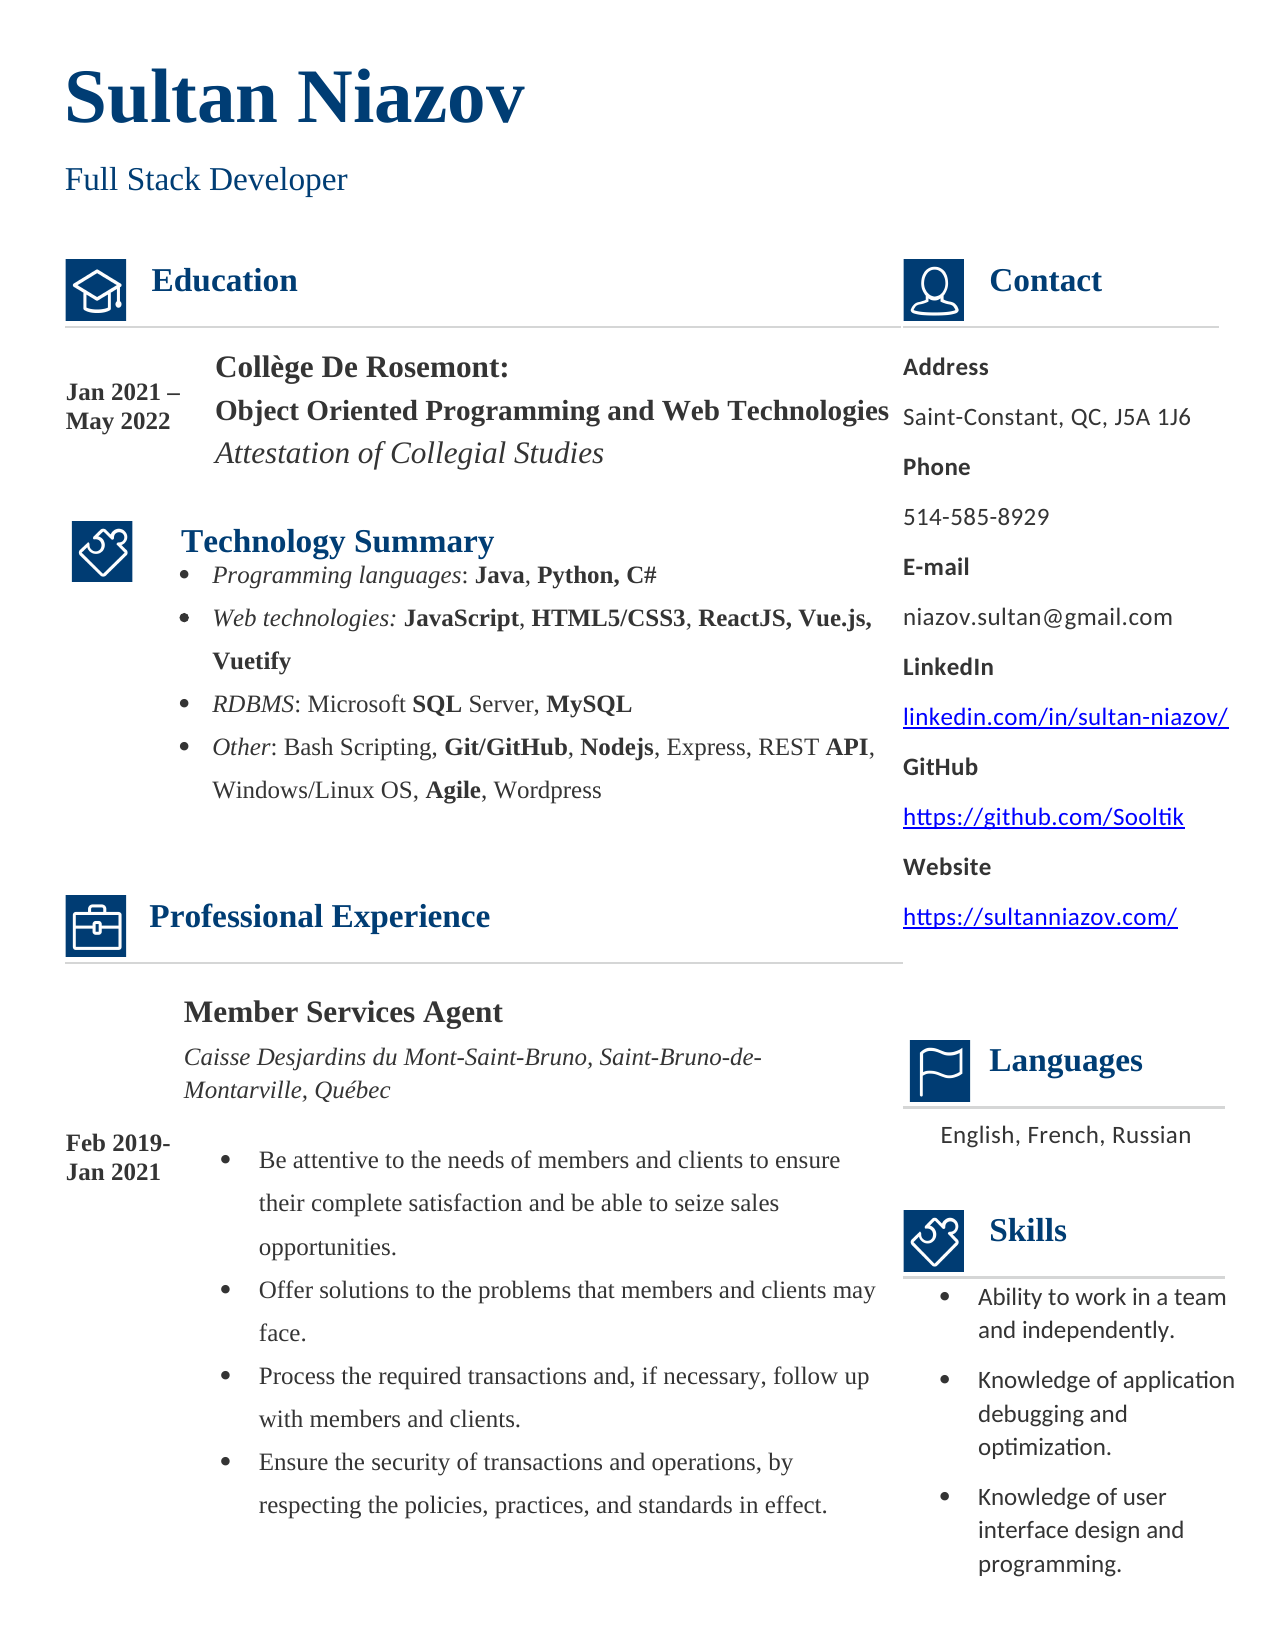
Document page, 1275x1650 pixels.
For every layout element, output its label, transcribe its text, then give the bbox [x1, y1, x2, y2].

table_header [65, 217, 902, 962]
picture [71, 521, 133, 582]
picture [65, 259, 127, 321]
table_header [65, 964, 902, 1596]
text Full Stack Developer [64, 159, 1210, 198]
text Sultan Niazov [64, 50, 1210, 139]
picture [909, 1040, 971, 1102]
picture [903, 259, 964, 321]
picture [903, 1210, 964, 1272]
picture [65, 895, 127, 957]
